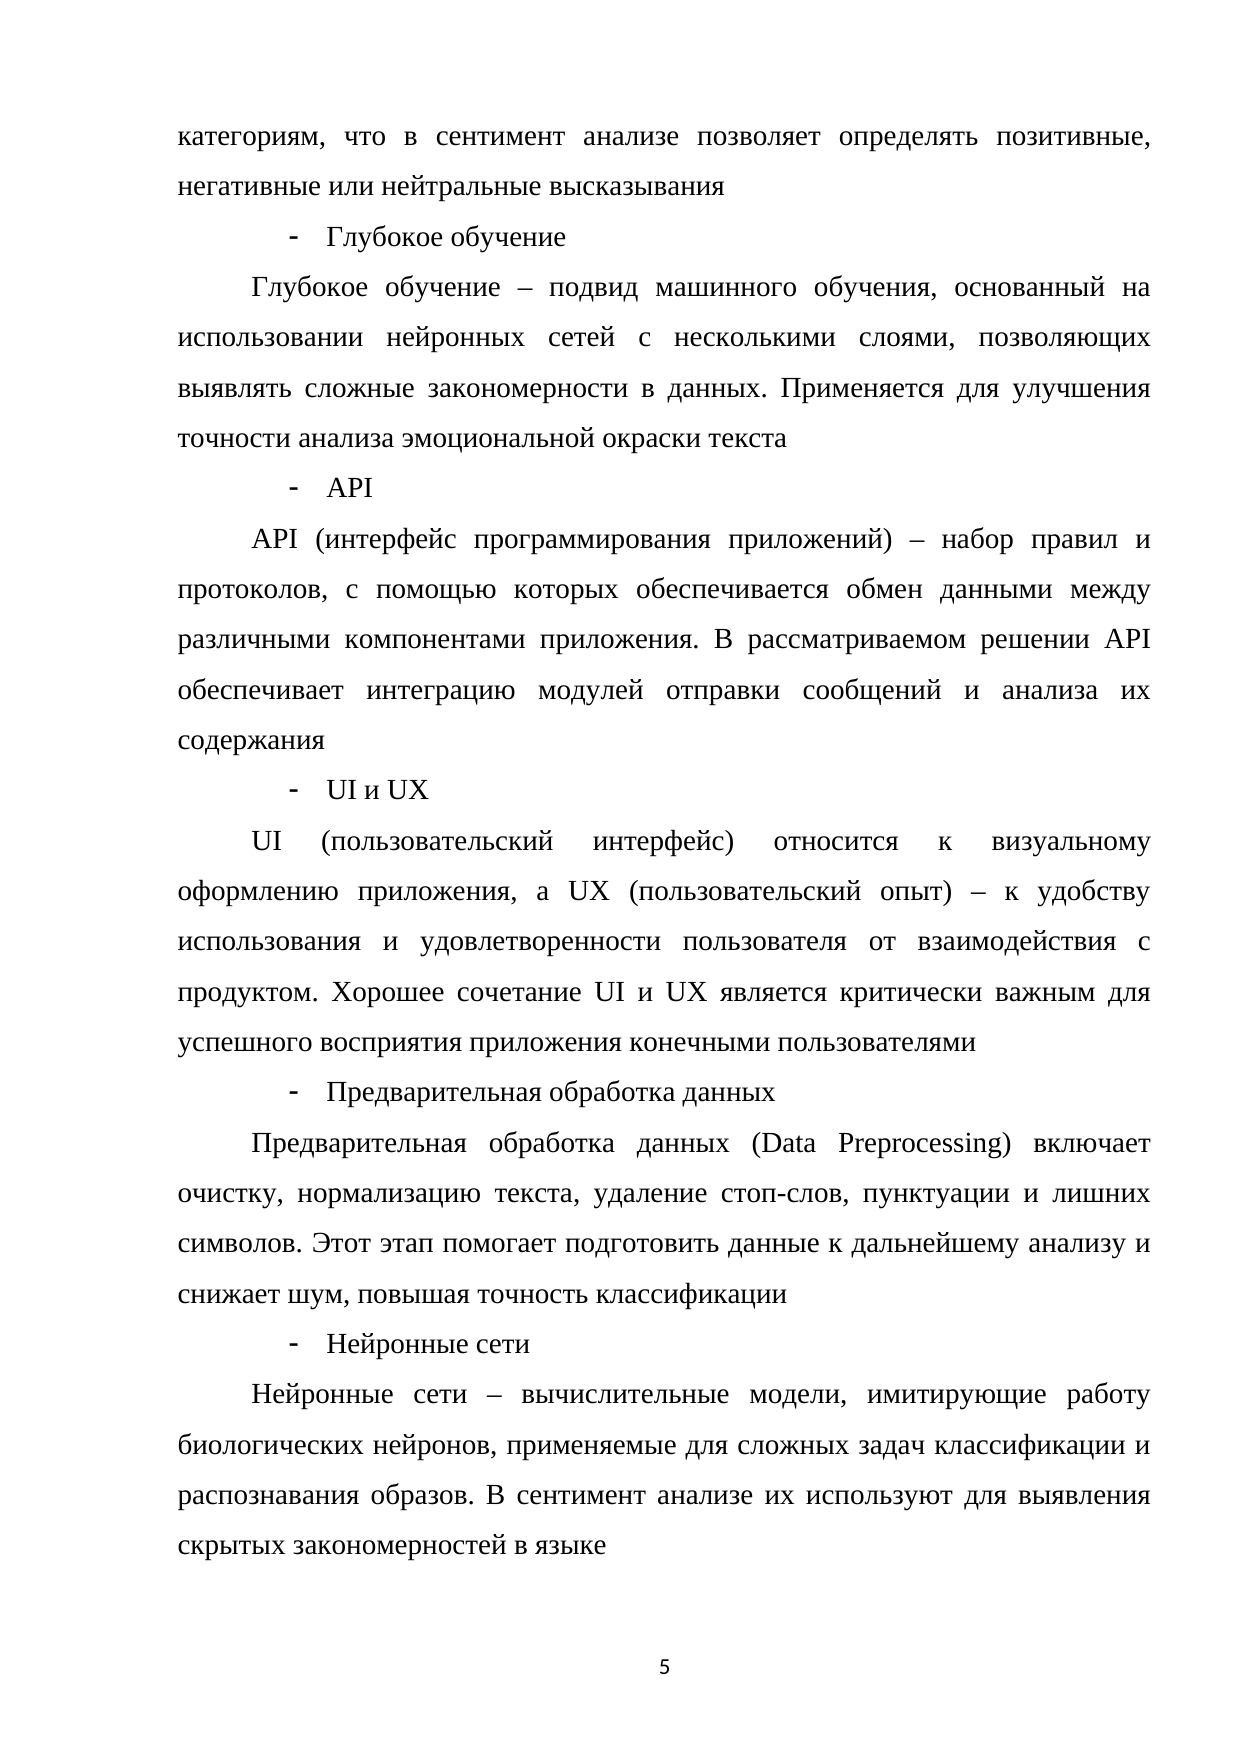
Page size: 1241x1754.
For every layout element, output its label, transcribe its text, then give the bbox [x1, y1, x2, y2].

list UI и UX [288, 772, 1152, 806]
list Предварительная обработка данных [288, 1074, 1152, 1108]
text Предварительная обработка данных (Data Preprocessing) включает очистку, нормализацию текста, удаление стоп-слов, пунктуации и лишних символов. Этот этап помогает подготовить данные к дальнейшему анализу и снижает шум, повышая точность классификации [177, 1125, 1152, 1309]
text Нейронные сети – вычислительные модели, имитирующие работу биологических нейронов, применяемые для сложных задач классификации и распознавания образов. В сентимент анализе их используют для выявления скрытых закономерностей в языке [177, 1376, 1152, 1561]
list API [288, 470, 1152, 504]
list Нейронные сети [288, 1326, 1152, 1360]
text UI (пользовательский интерфейс) относится к визуальному оформлению приложения, а UX (пользовательский опыт) – к удобству использования и удовлетворенности пользователя от взаимодействия с продуктом. Хорошее сочетание UI и UX является критически важным для успешного восприятия приложения конечными пользователями [177, 823, 1152, 1058]
list Глубокое обучение [288, 219, 1152, 252]
text Глубокое обучение – подвид машинного обучения, основанный на использовании нейронных сетей с несколькими слоями, позволяющих выявлять сложные закономерности в данных. Применяется для улучшения точности анализа эмоциональной окраски текста [177, 269, 1152, 454]
text API (интерфейс программирования приложений) – набор правил и протоколов, с помощью которых обеспечивается обмен данными между различными компонентами приложения. В рассматриваемом решении API обеспечивает интеграцию модулей отправки сообщений и анализа их содержания [177, 521, 1152, 756]
